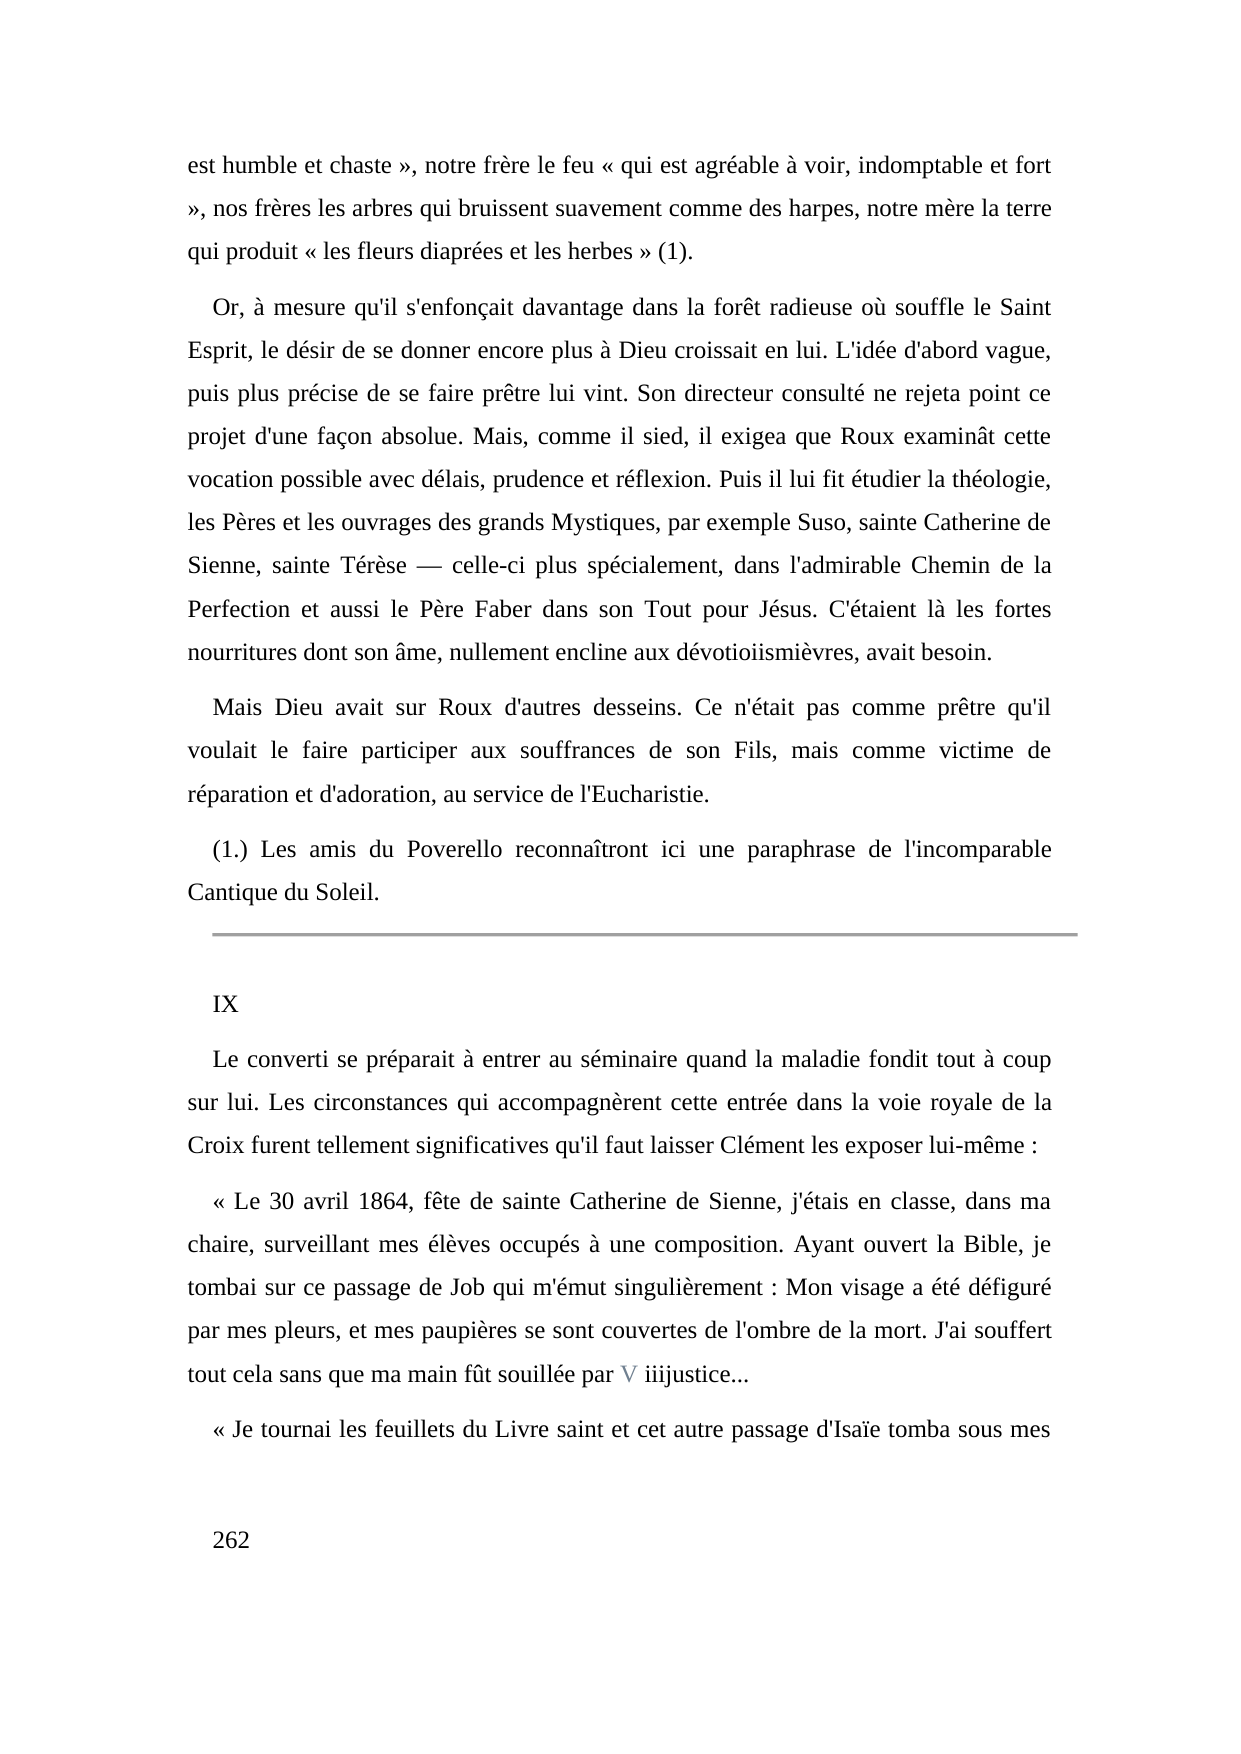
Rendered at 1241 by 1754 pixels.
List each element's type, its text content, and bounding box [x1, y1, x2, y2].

text IX [187, 989, 1053, 1017]
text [187, 1414, 1053, 1443]
text Mais Dieu avait sur Roux d'autres desseins. Ce n'était pas comme prêtre qu'il voulait le faire participer aux souffrances de son Fils, mais comme victime de réparation et d'adoration, au service de l'Eucharistie. [187, 692, 1053, 807]
text Or, à mesure qu'il s'enfonçait davantage dans la forêt radieuse où souffle le Saint Esprit, le désir de se donner encore plus à Dieu croissait en lui. L'idée d'abord vague, puis plus précise de se faire prêtre lui vint. Son directeur consulté ne rejeta point ce projet d'une façon absolue. Mais, comme il sied, il exigea que Roux examinât cette vocation possible avec délais, prudence et réflexion. Puis il lui fit étudier la théologie, les Pères et les ouvrages des grands Mystiques, par exemple Suso, sainte Catherine de Sienne, sainte Térèse — celle-ci plus spécialement, dans l'admirable Chemin de la Perfection et aussi le Père Faber dans son Tout pour Jésus. C'étaient là les fortes nourritures dont son âme, nullement encline aux dévotioiismièvres, avait besoin. [187, 292, 1053, 666]
text « Le 30 avril 1864, fête de sainte Catherine de Sienne, j'étais en classe, dans ma chaire, surveillant mes élèves occupés à une composition. Ayant ouvert la Bible, je tombai sur ce passage de Job qui m'émut singulièrement : Mon visage a été défiguré par mes pleurs, et mes paupières se sont couvertes de l'ombre de la mort. J'ai souffert tout cela sans que ma main fût souillée par V iiijustice... [187, 1186, 1053, 1387]
text (1.) Les amis du Poverello reconnaîtront ici une paraphrase de l'incomparable Cantique du Soleil. [187, 834, 1053, 906]
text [187, 150, 1053, 265]
text Le converti se préparait à entrer au séminaire quand la maladie fondit tout à coup sur lui. Les circonstances qui accompagnèrent cette entrée dans la voie royale de la Croix furent tellement significatives qu'il faut laisser Clément les exposer lui-même : [187, 1044, 1053, 1159]
